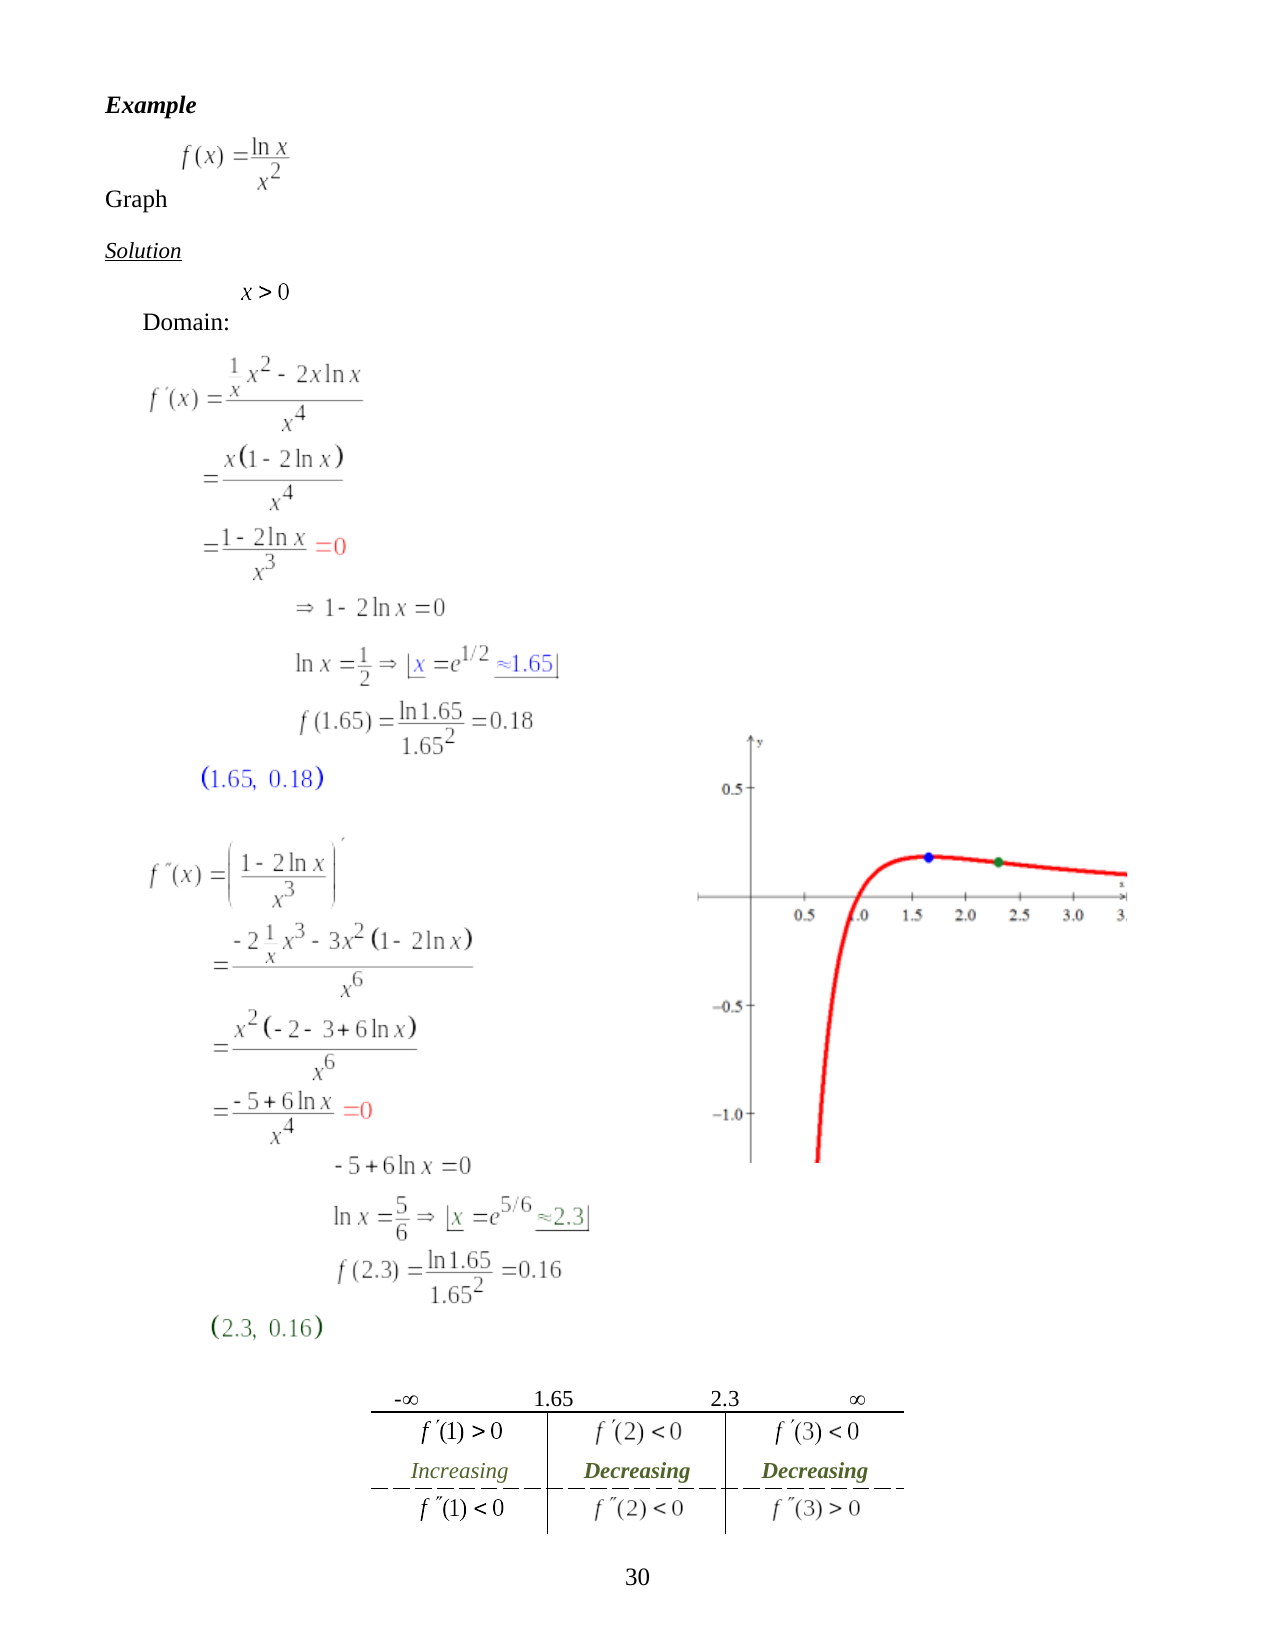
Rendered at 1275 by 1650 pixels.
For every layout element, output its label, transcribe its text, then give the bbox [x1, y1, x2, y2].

table_cell Downward [371, 1488, 547, 1534]
table_header - 1.65 2.3 [371, 1385, 904, 1411]
text Graph [105, 131, 1170, 213]
table_cell Decreasing [548, 1413, 725, 1488]
table_cell Decreasing [726, 1413, 904, 1488]
text Domain: [142, 276, 1170, 336]
text Example [105, 90, 1170, 119]
table_cell Increasing [371, 1413, 547, 1488]
table_cell Upward [726, 1488, 904, 1534]
text Solution [105, 225, 1170, 263]
table_cell Downward [548, 1488, 725, 1534]
picture [697, 734, 1128, 1163]
